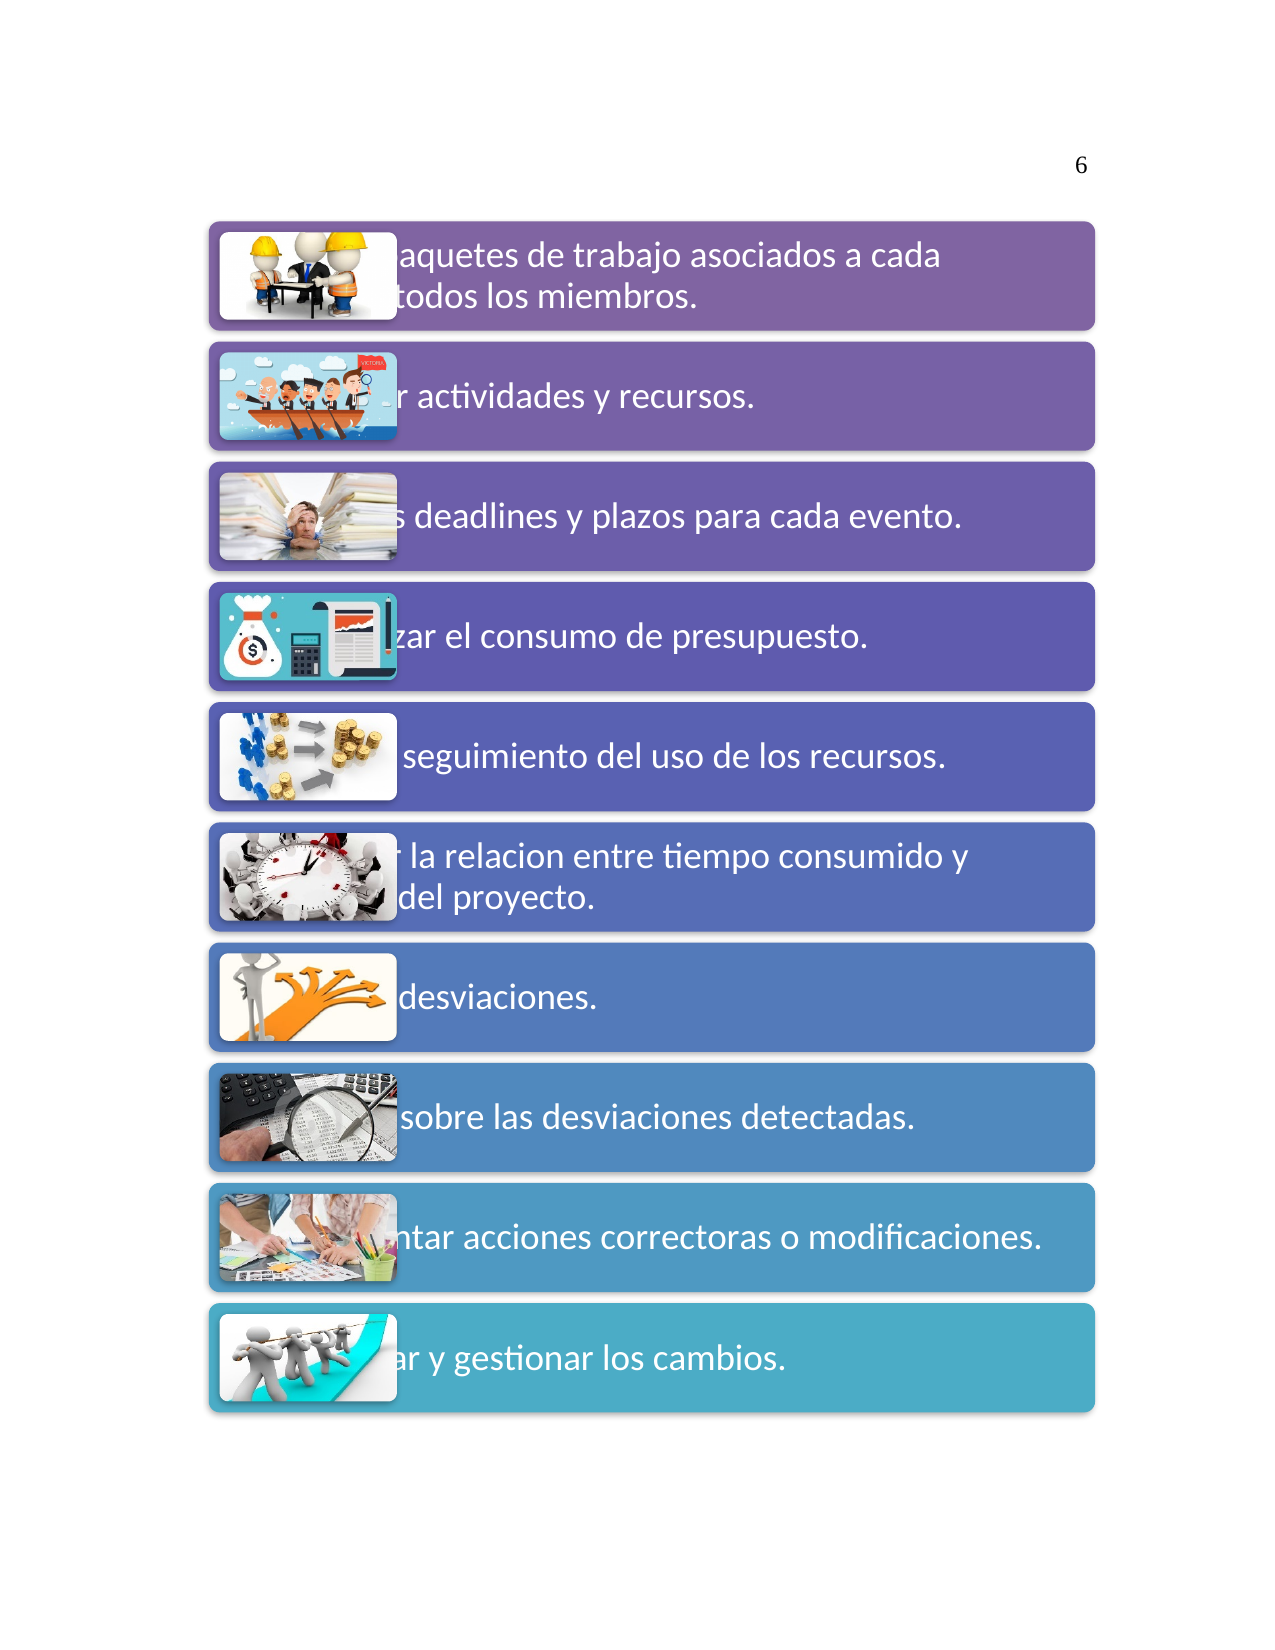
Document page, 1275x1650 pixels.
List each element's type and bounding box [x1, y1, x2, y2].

picture [219, 1193, 397, 1282]
picture [219, 592, 397, 681]
picture [219, 833, 397, 921]
picture [219, 1073, 397, 1162]
picture [219, 713, 397, 801]
picture [219, 953, 397, 1041]
picture [219, 472, 397, 561]
picture [219, 352, 397, 440]
picture [219, 1314, 397, 1402]
picture [219, 232, 397, 320]
